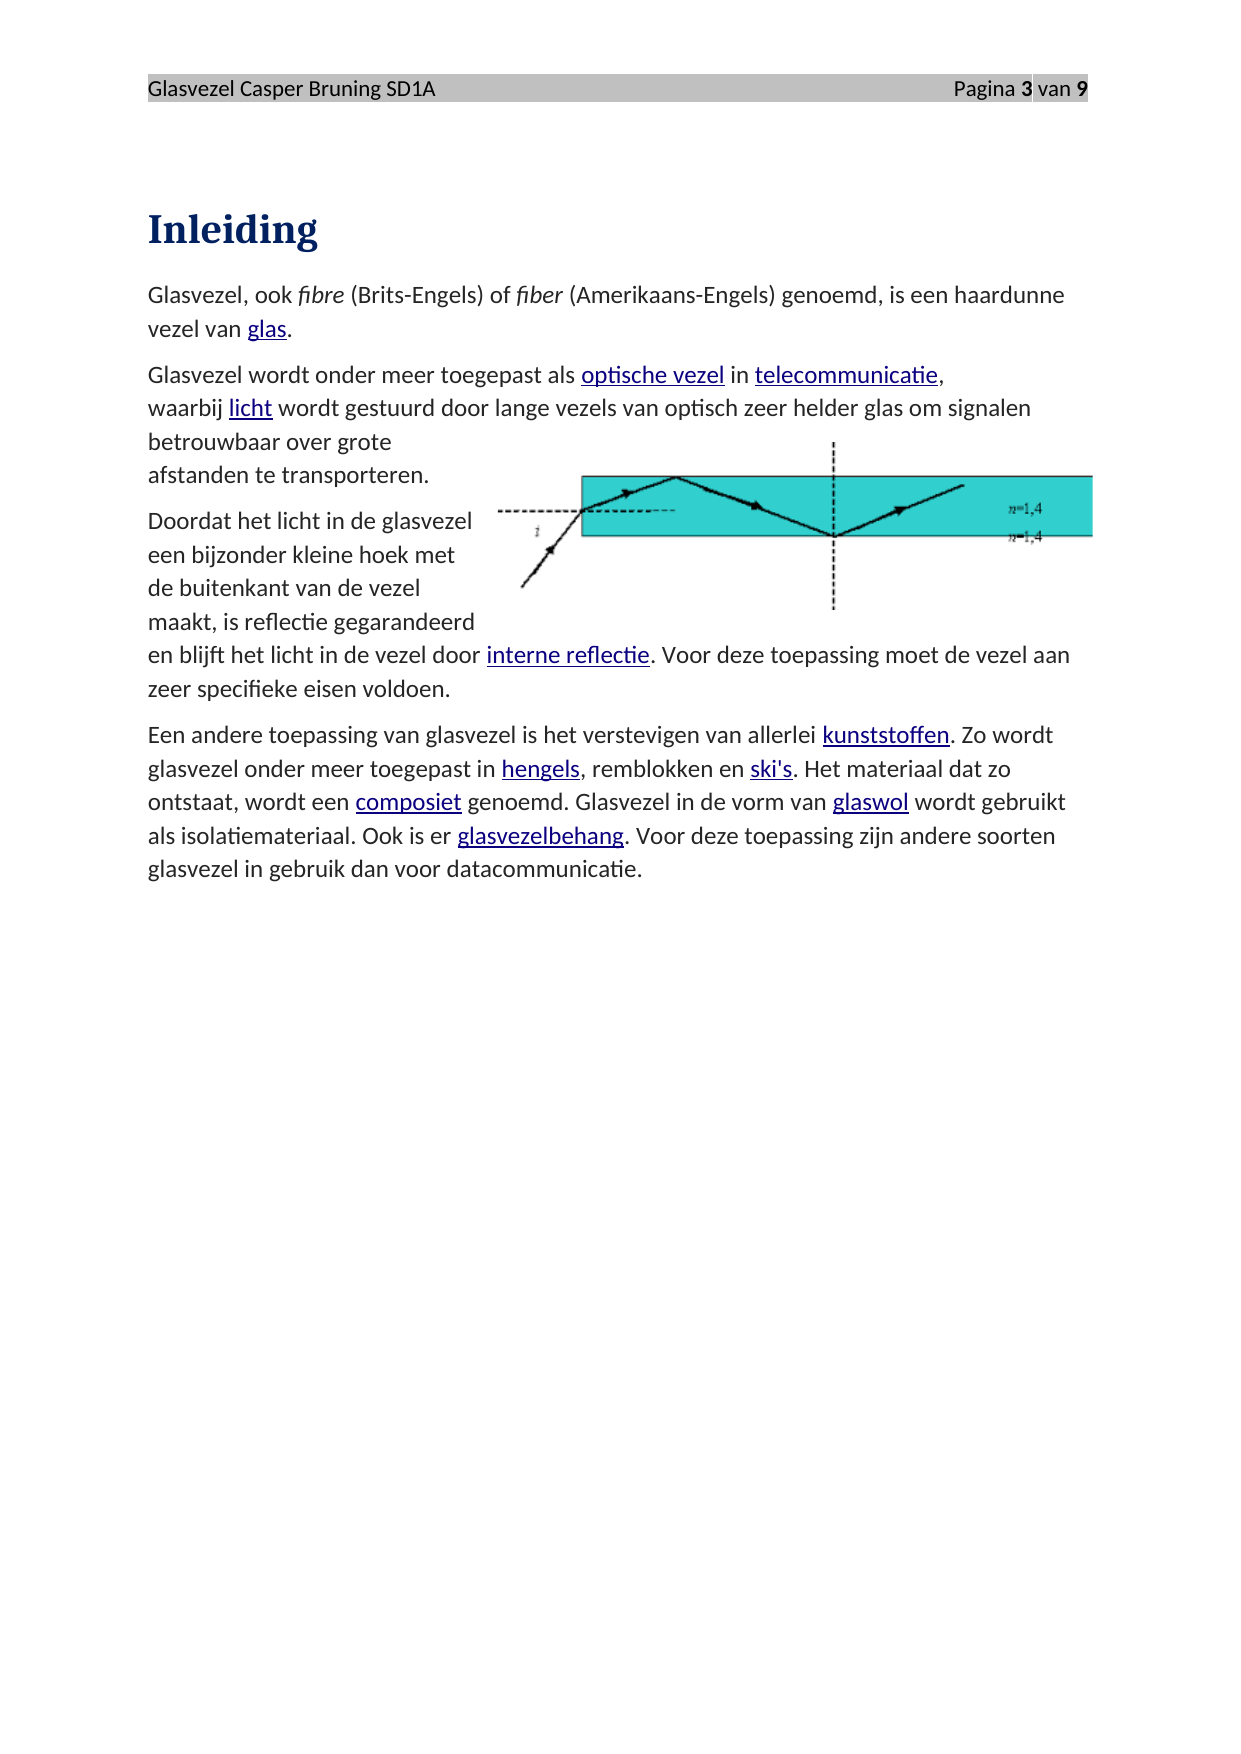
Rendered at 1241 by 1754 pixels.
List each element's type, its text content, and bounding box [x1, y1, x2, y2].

text Glasvezel wordt onder meer toegepast als optische vezel in telecommunicatie, waarbij licht wordt gestuurd door lange vezels van optisch zeer helder glas om signalen betrouwbaar over grote afstanden te transporteren. [148, 359, 1092, 490]
text Een andere toepassing van glasvezel is het verstevigen van allerlei kunststoffen. Zo wordt glasvezel onder meer toegepast in hengels, remblokken en ski's. Het materiaal dat zo ontstaat, wordt een composiet genoemd. Glasvezel in de vorm van glaswol wordt gebruikt als isolatiemateriaal. Ook is er glasvezelbehang. Voor deze toepassing zijn andere soorten glasvezel in gebruik dan voor datacommunicatie. [148, 719, 1092, 884]
picture [497, 442, 1093, 610]
subtitle Inleiding [148, 206, 1092, 254]
text Doordat het licht in de glasvezel een bijzonder kleine hoek met de buitenkant van de vezel maakt, is reflectie gegarandeerd en blijft het licht in de vezel door interne reflectie. Voor deze toepassing moet de vezel aan zeer specifieke eisen voldoen. [148, 506, 1092, 704]
text Glasvezel, ook fibre (Brits-Engels) of fiber (Amerikaans-Engels) genoemd, is een haardunne vezel van glas. [148, 279, 1092, 343]
